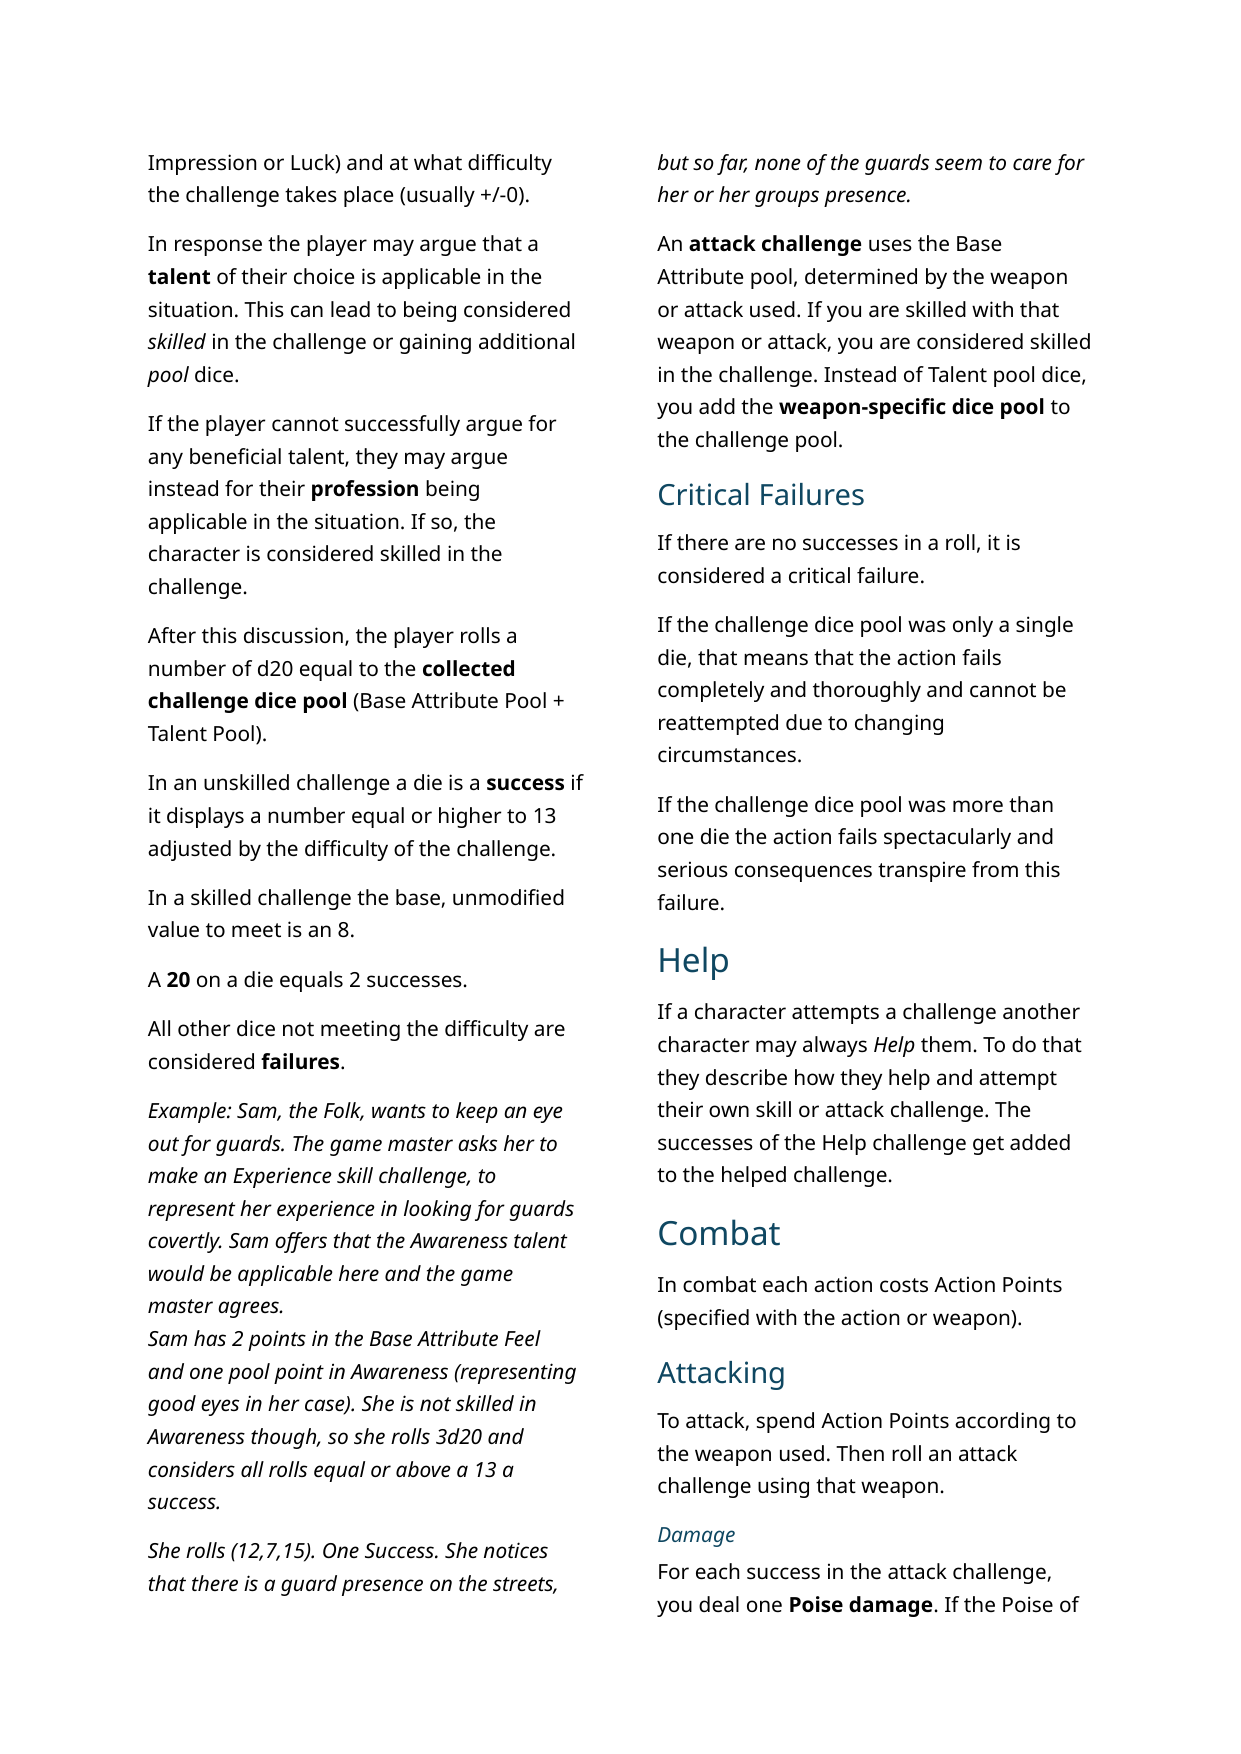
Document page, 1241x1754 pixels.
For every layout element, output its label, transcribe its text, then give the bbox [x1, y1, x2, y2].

text If there are no successes in a roll, it is considered a critical failure. [657, 528, 1093, 589]
text If the challenge dice pool was more than one die the action fails spectacularly and serious consequences transpire from this failure. [657, 790, 1093, 916]
text A 20 on a die equals 2 successes. [148, 965, 583, 993]
text If the challenge dice pool was only a single die, that means that the action fails completely and thoroughly and cannot be reattempted due to changing circumstances. [657, 610, 1093, 769]
text Example: Sam, the Folk, wants to keep an eye out for guards. The game master asks her to make an Experience skill challenge, to represent her experience in looking for guards covertly. Sam offers that the Awareness talent would be applicable here and the game master agrees. Sam has 2 points in the Base Attribute Feel and one pool point in Awareness (representing good eyes in her case). She is not skilled in Awareness though, so she rolls 3d20 and considers all rolls equal or above a 13 a success. [148, 1096, 583, 1516]
subtitle Damage [657, 1521, 1093, 1549]
text In response the player may argue that a talent of their choice is applicable in the situation. This can lead to being considered skilled in the challenge or gaining additional pool dice. [148, 229, 583, 388]
subtitle Critical Failures [657, 474, 1093, 514]
subtitle Attacking [657, 1352, 1093, 1392]
text In combat each action costs Action Points (specified with the action or weapon). [657, 1270, 1093, 1331]
text If the player cannot successfully argue for any beneficial talent, they may argue instead for their profession being applicable in the situation. If so, the character is considered skilled in the challenge. [148, 409, 583, 601]
subtitle Combat [657, 1210, 1093, 1255]
text In an unskilled challenge a die is a success if it displays a number equal or higher to 13 adjusted by the difficulty of the challenge. [148, 768, 583, 862]
text In a skilled challenge the base, unmodified value to meet is an 8. [148, 883, 583, 944]
text All other dice not meeting the difficulty are considered failures. [148, 1014, 583, 1075]
text If a character attempts a challenge another character may always Help them. To do that they describe how they help and attempt their own skill or attack challenge. The successes of the Help challenge get added to the helped challenge. [657, 997, 1093, 1189]
text She rolls (12,7,15). One Success. She notices that there is a guard presence on the streets, but so far, none of the guards seem to care for her or her groups presence. [657, 148, 1093, 209]
text After this discussion, the player rolls a number of d20 equal to the collected challenge dice pool (Base Attribute Pool + Talent Pool). [148, 621, 583, 748]
text An attack challenge uses the Base Attribute pool, determined by the weapon or attack used. If you are skilled with that weapon or attack, you are considered skilled in the challenge. Instead of Talent pool dice, you add the weapon-specific dice pool to the challenge pool. [657, 229, 1093, 453]
text To attack, spend Action Points according to the weapon used. Then roll an attack challenge using that weapon. [657, 1406, 1093, 1500]
subtitle Help [657, 937, 1093, 982]
text She rolls (12,7,15). One Success. She notices that there is a guard presence on the streets, but so far, none of the guards seem to care for her or her groups presence. [148, 1537, 583, 1598]
